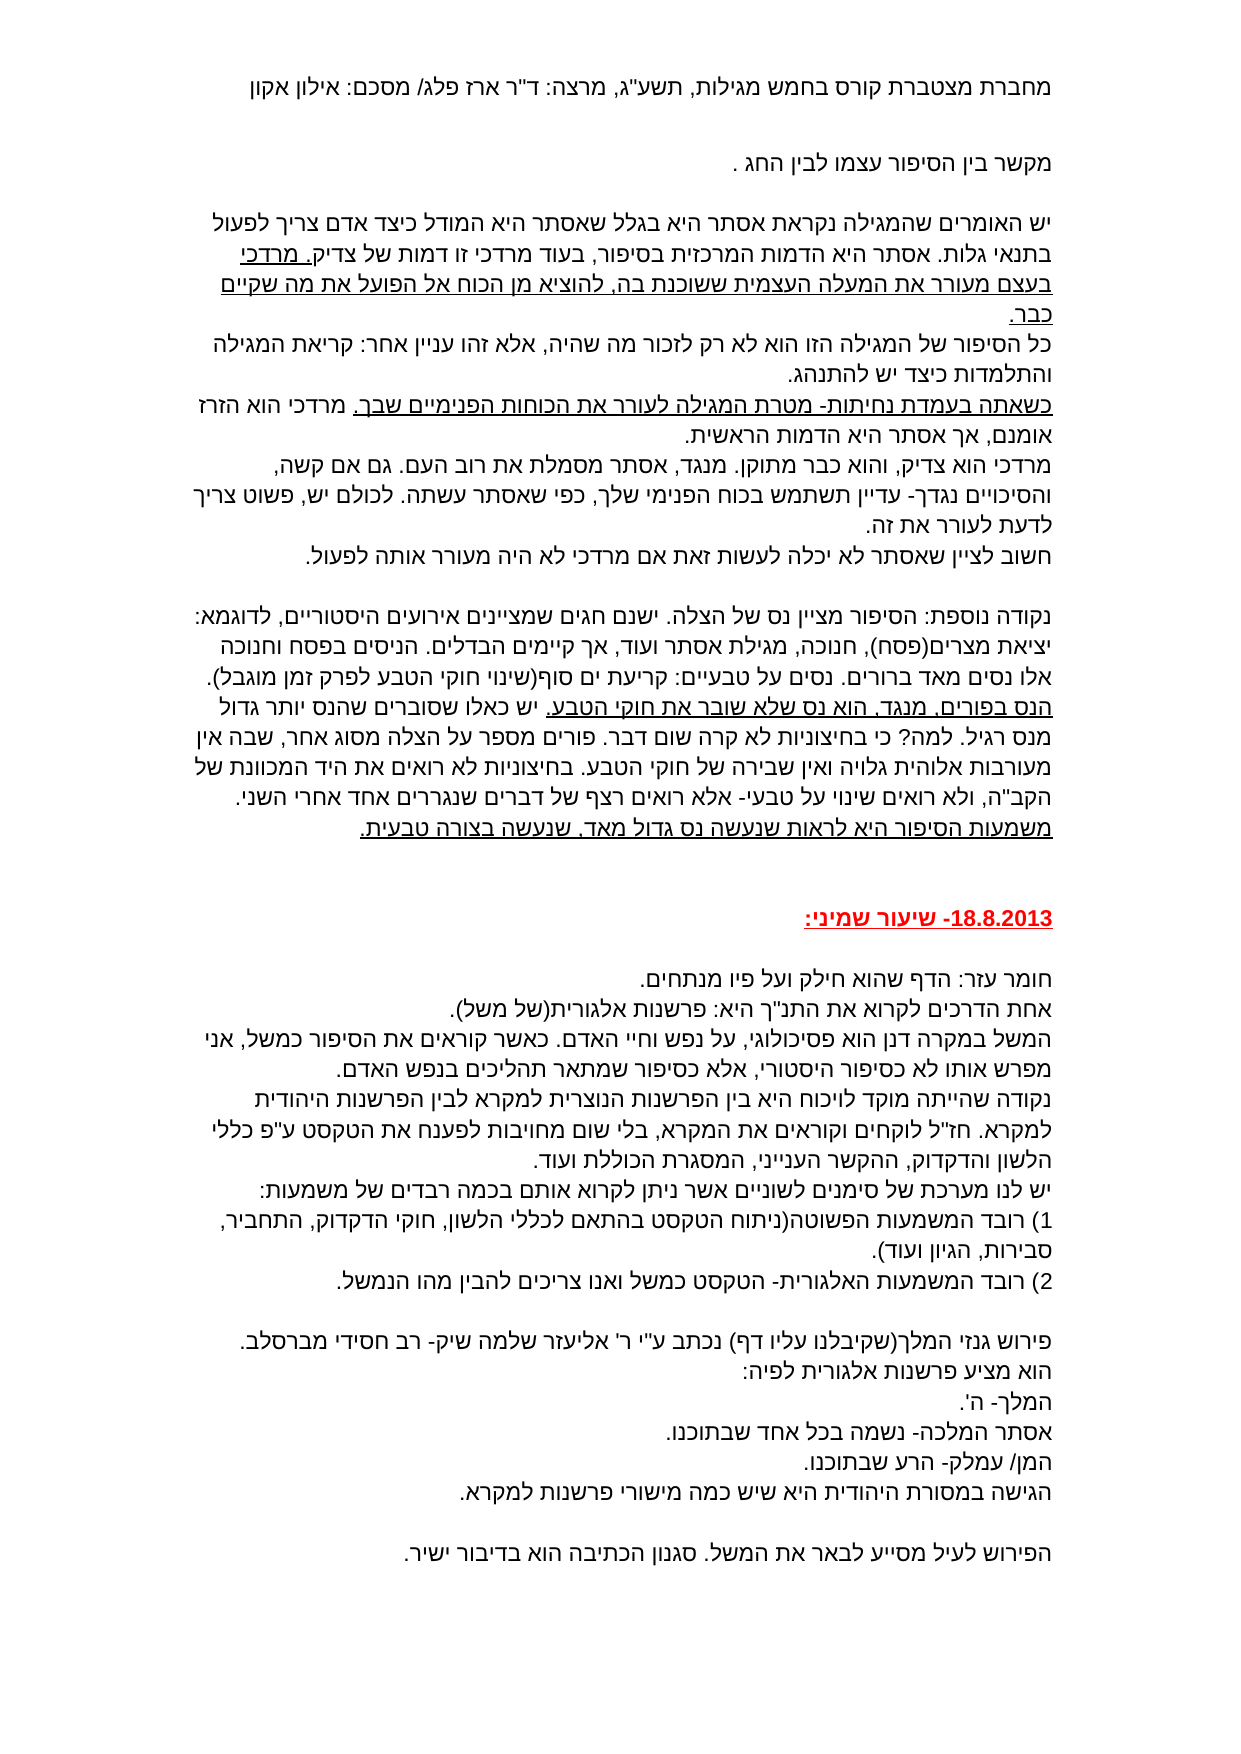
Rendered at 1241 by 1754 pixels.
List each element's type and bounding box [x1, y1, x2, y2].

text [187, 150, 1053, 1596]
